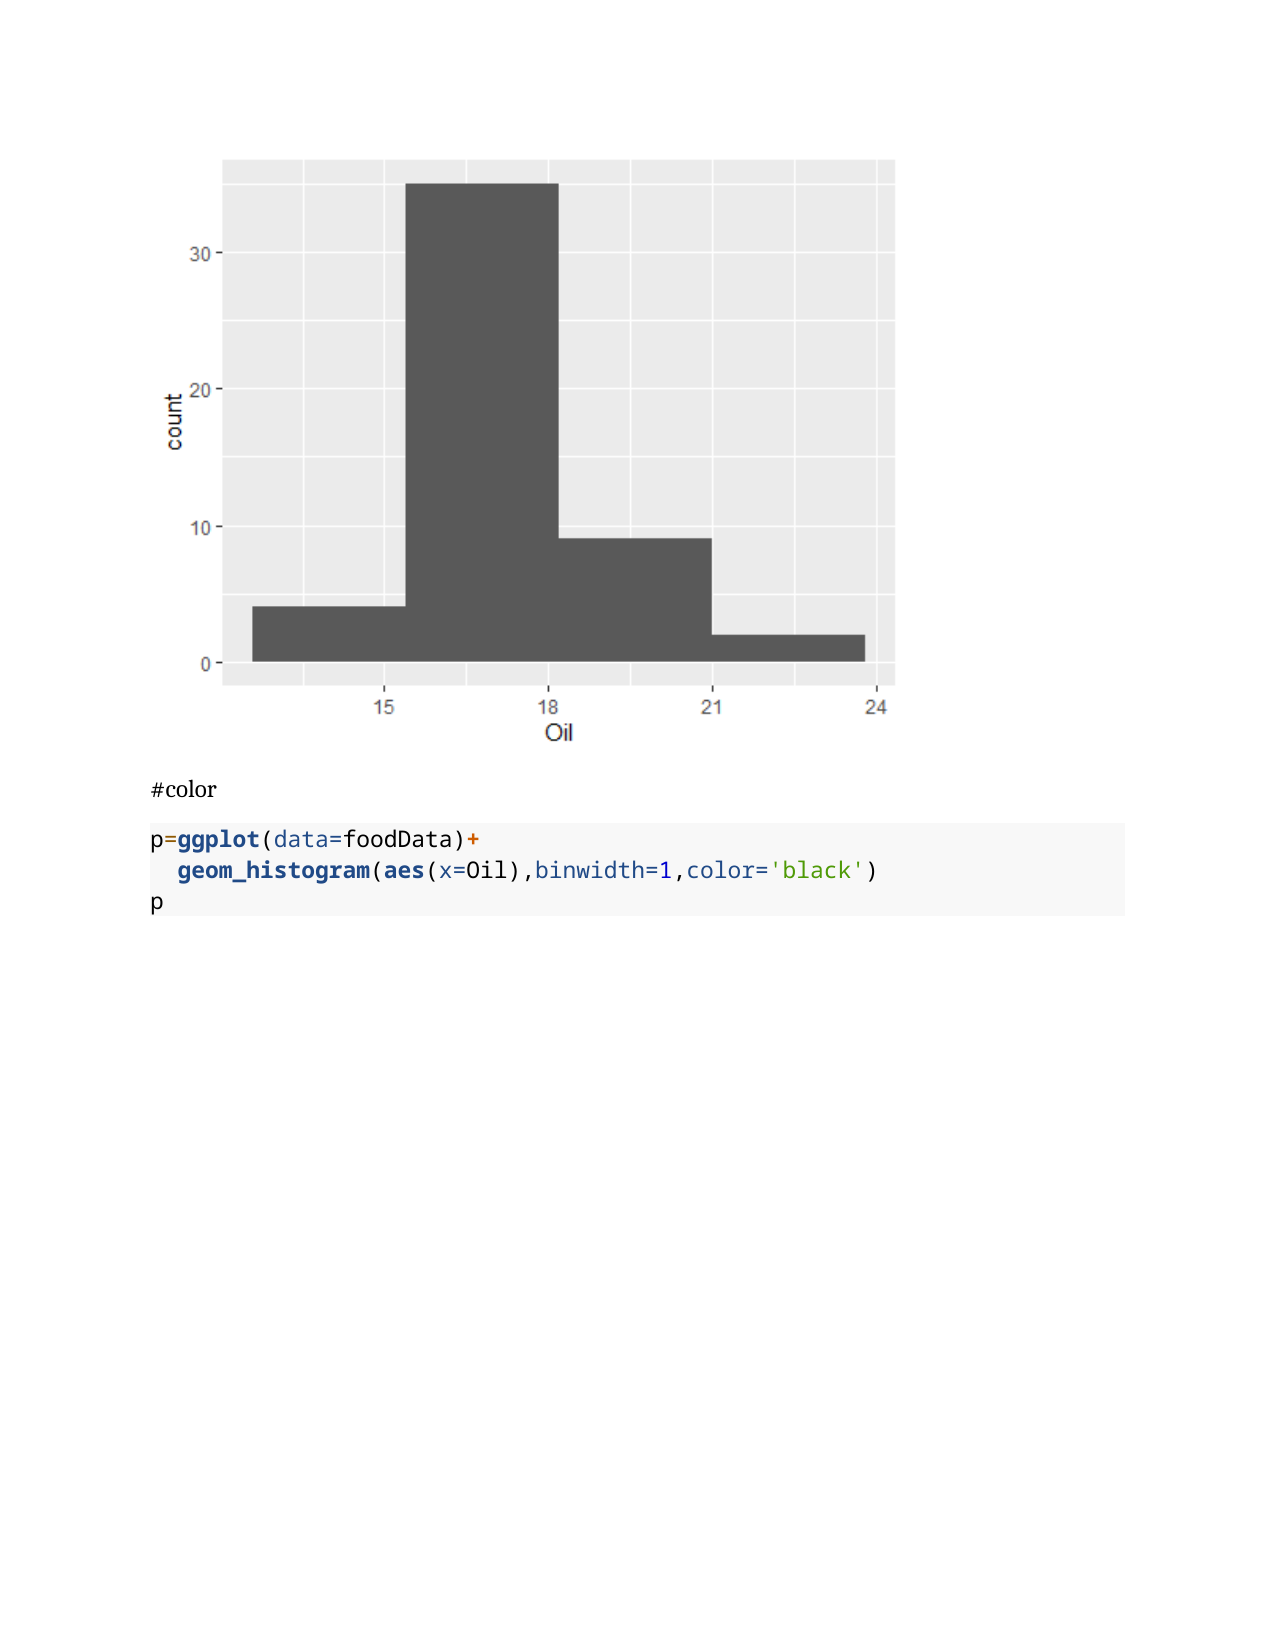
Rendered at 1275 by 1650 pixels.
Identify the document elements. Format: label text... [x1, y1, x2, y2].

picture [150, 150, 908, 757]
text #color [150, 775, 1125, 804]
text p=ggplot(data=foodData)+ geom_histogram(aes(x=Oil),binwidth=1,color='black') p [164, 823, 1125, 916]
